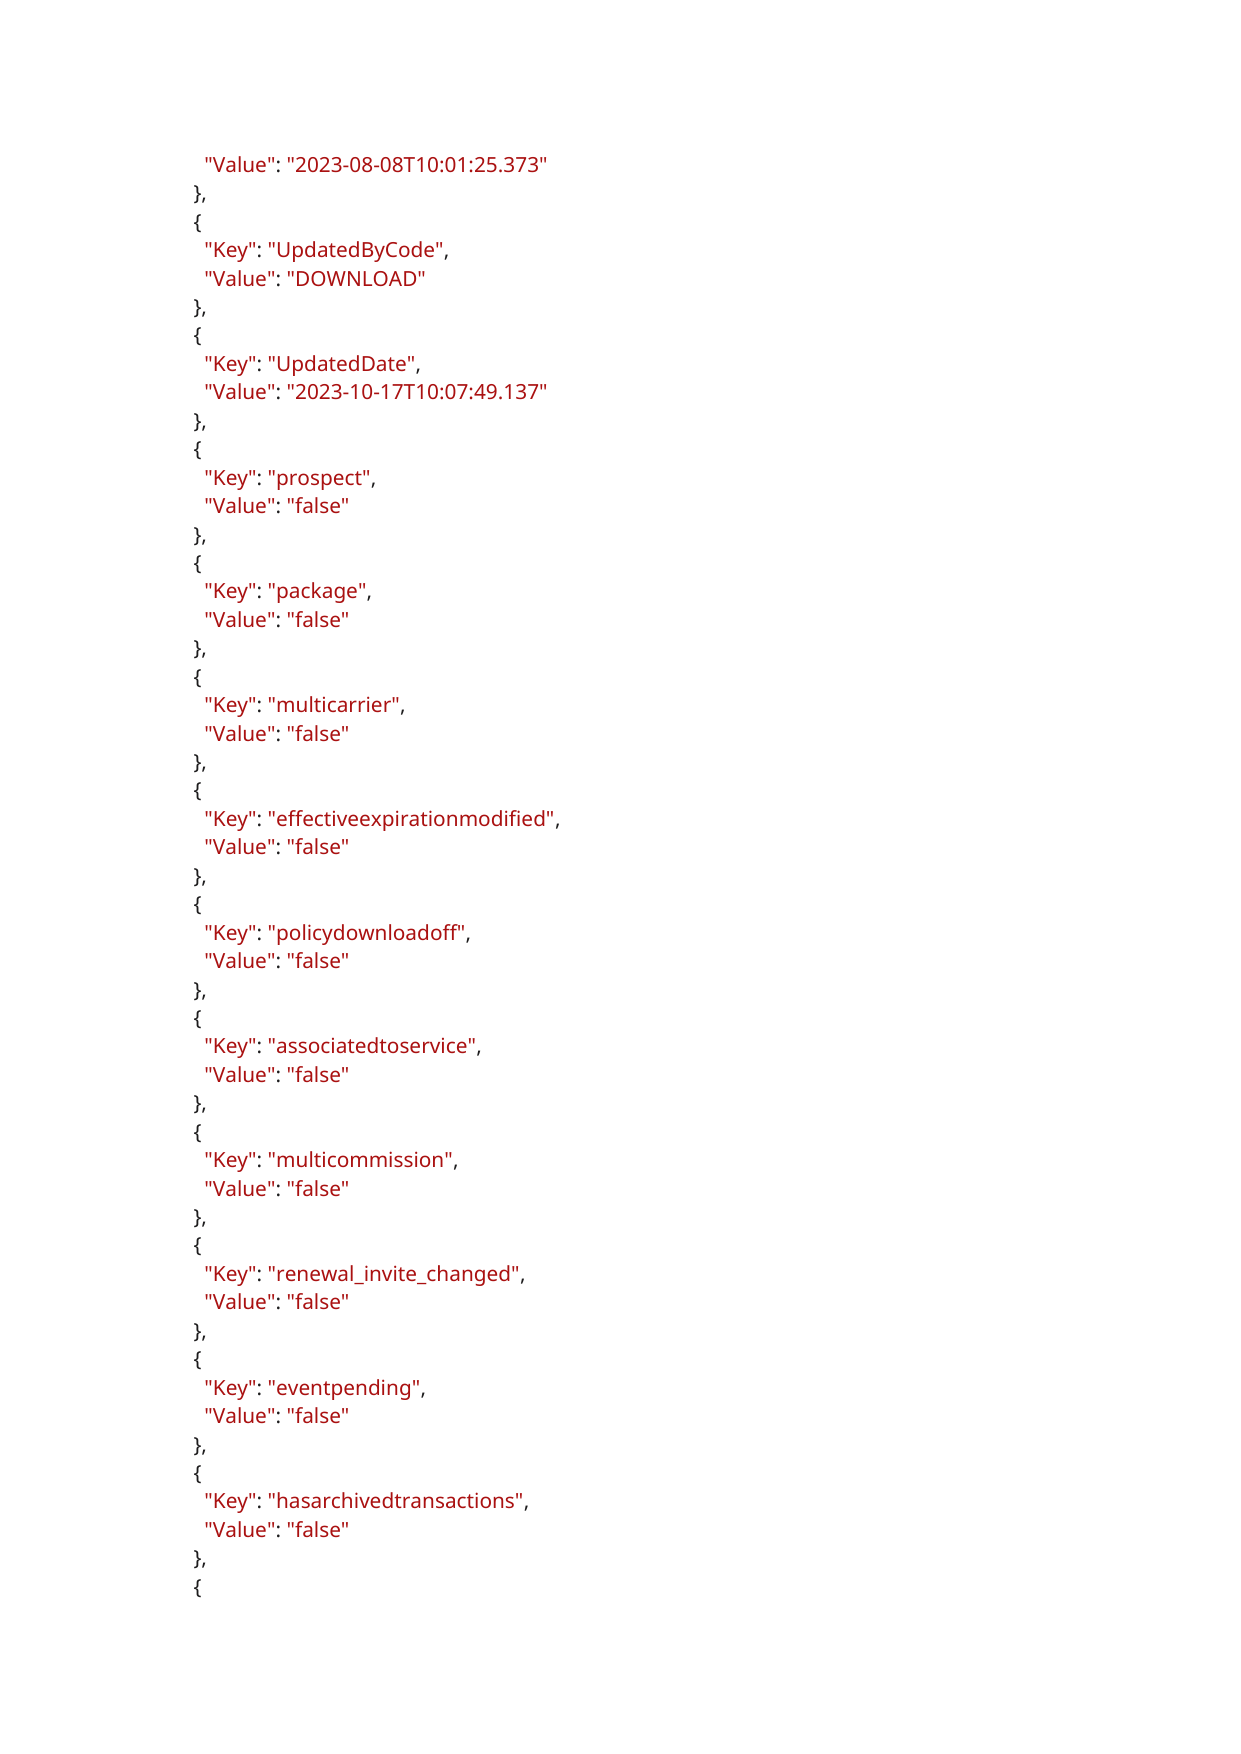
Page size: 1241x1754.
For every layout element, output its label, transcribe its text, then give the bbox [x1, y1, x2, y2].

text }, [150, 1316, 1090, 1344]
text }, [150, 747, 1090, 776]
text { [150, 434, 1090, 463]
text }, [150, 1543, 1090, 1572]
text "Value": "2023-08-08T10:01:25.373" [150, 150, 1090, 178]
text }, [150, 633, 1090, 662]
text { [150, 662, 1090, 690]
text { [150, 1344, 1090, 1373]
text { [150, 1003, 1090, 1032]
text "Value": "false" [150, 1287, 1090, 1316]
text { [150, 889, 1090, 918]
text "Value": "false" [150, 1401, 1090, 1430]
text "Key": "prospect", [150, 463, 1090, 491]
text "Value": "false" [150, 605, 1090, 633]
text "Key": "UpdatedByCode", [150, 235, 1090, 264]
text "Value": "false" [150, 491, 1090, 520]
text "Key": "policydownloadoff", [150, 918, 1090, 946]
text }, [150, 178, 1090, 207]
text "Key": "associatedtoservice", [150, 1032, 1090, 1060]
text "Key": "multicarrier", [150, 690, 1090, 719]
text }, [150, 1202, 1090, 1231]
text { [150, 321, 1090, 349]
text }, [150, 1430, 1090, 1458]
text "Value": "false" [150, 1515, 1090, 1543]
text }, [150, 406, 1090, 434]
text }, [150, 292, 1090, 321]
text { [150, 776, 1090, 804]
text }, [150, 520, 1090, 548]
text }, [150, 1088, 1090, 1117]
text "Value": "DOWNLOAD" [150, 264, 1090, 292]
text "Value": "false" [150, 1060, 1090, 1088]
text "Key": "eventpending", [150, 1373, 1090, 1401]
text "Key": "hasarchivedtransactions", [150, 1487, 1090, 1515]
text }, [150, 861, 1090, 889]
text { [150, 1117, 1090, 1145]
text "Value": "false" [150, 832, 1090, 861]
text "Key": "UpdatedDate", [150, 349, 1090, 377]
text { [150, 1572, 1090, 1600]
text }, [150, 975, 1090, 1003]
text { [150, 207, 1090, 235]
text { [150, 548, 1090, 577]
text "Key": "effectiveexpirationmodified", [150, 804, 1090, 832]
text "Value": "2023-10-17T10:07:49.137" [150, 377, 1090, 406]
text "Value": "false" [150, 1174, 1090, 1202]
text { [150, 1458, 1090, 1487]
text "Value": "false" [150, 719, 1090, 747]
text "Value": "false" [150, 946, 1090, 975]
text { [150, 1231, 1090, 1259]
text "Key": "renewal_invite_changed", [150, 1259, 1090, 1287]
text "Key": "package", [150, 577, 1090, 605]
text "Key": "multicommission", [150, 1145, 1090, 1174]
